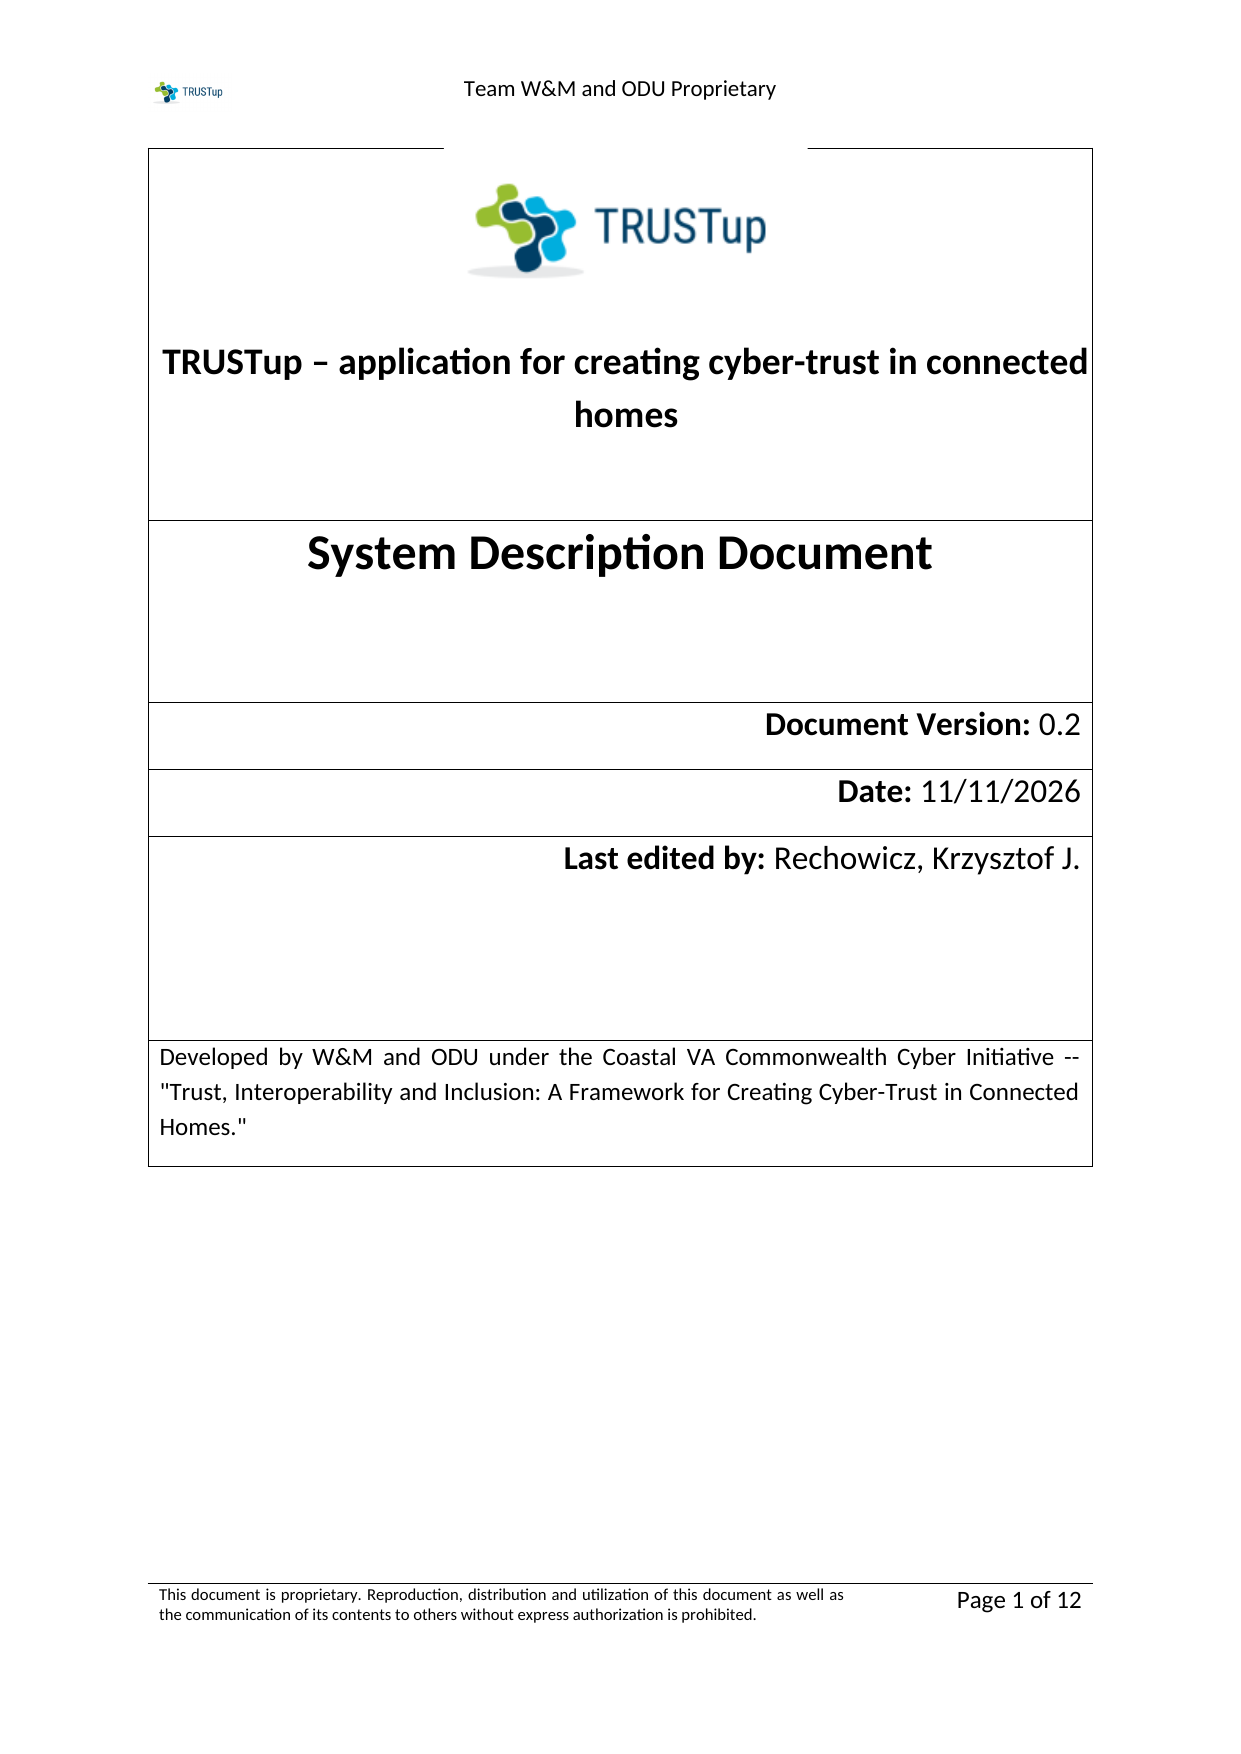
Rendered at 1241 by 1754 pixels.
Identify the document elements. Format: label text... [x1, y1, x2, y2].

picture [147, 73, 232, 112]
table_cell System Description Document [149, 521, 1092, 702]
table_cell Last edited by: Rechowicz, Krzysztof J. [149, 837, 1092, 1039]
table_cell Developed by W&M and ODU under the Coastal VA Commonwealth Cyber Initiative -- "Trust, Interoperability and Inclusion: A Framework for Creating Cyber-Trust in Connected Homes." [149, 1041, 1092, 1166]
table_header TRUSTup – application for creating cyber-trust in connected homes [149, 149, 1092, 520]
picture [443, 148, 808, 313]
table_cell Document Version: 0.2 [149, 703, 1092, 769]
table_cell Date: 2/3/2021 [149, 770, 1092, 836]
